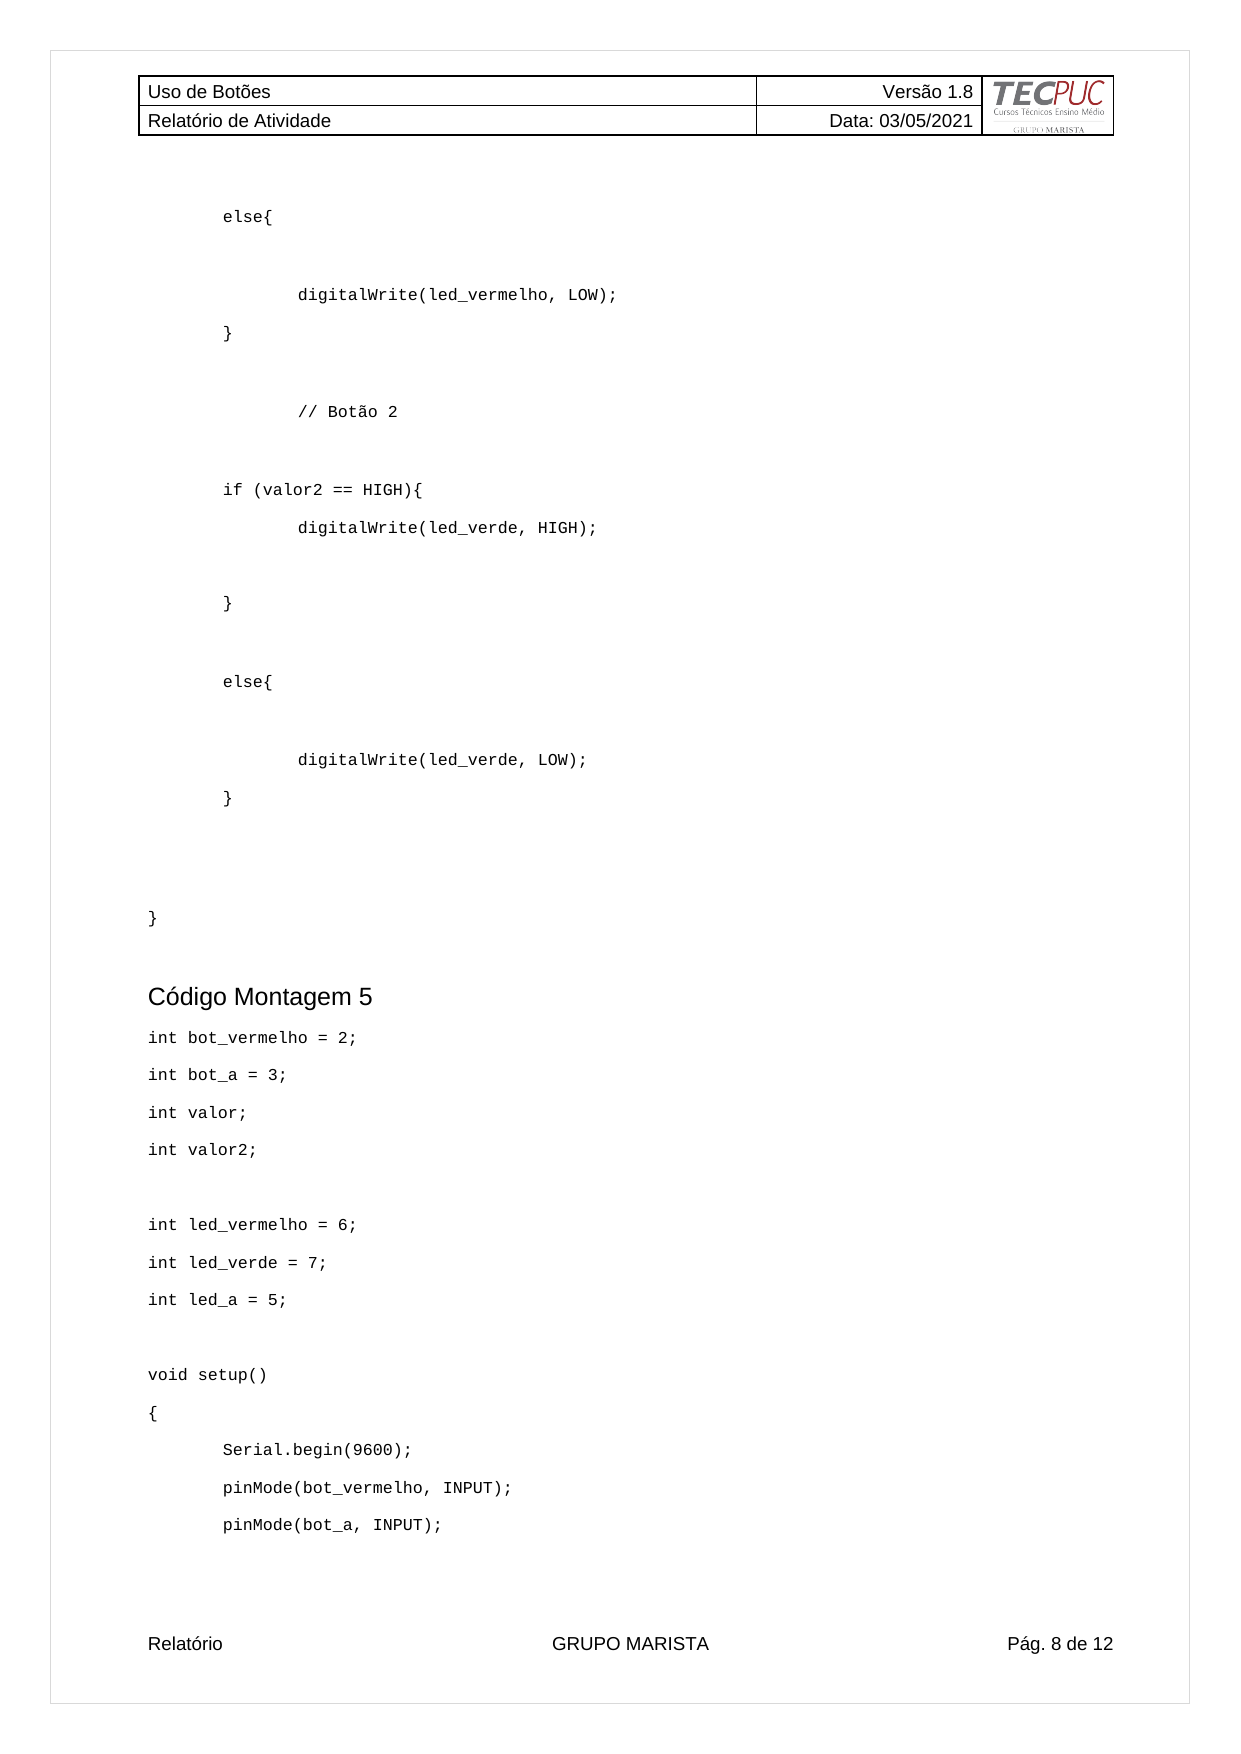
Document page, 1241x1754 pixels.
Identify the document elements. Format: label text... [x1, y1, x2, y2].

picture [993, 80, 1105, 133]
text pinMode(bot_a, INPUT); [148, 1511, 1122, 1536]
text int led_vermelho = 6; [148, 1211, 1122, 1236]
text pinMode(bot_vermelho, INPUT); [148, 1473, 1122, 1498]
text else{ [148, 667, 1122, 692]
text int led_a = 5; [148, 1286, 1122, 1311]
text int valor2; [148, 1136, 1122, 1161]
text int led_verde = 7; [148, 1248, 1122, 1273]
text digitalWrite(led_verde, LOW); [148, 746, 1122, 771]
text int bot_vermelho = 2; [148, 1023, 1122, 1048]
text digitalWrite(led_verde, HIGH); [148, 513, 1122, 538]
text } [148, 318, 1122, 343]
text if (valor2 == HIGH){ [148, 476, 1122, 501]
text int bot_a = 3; [148, 1061, 1122, 1086]
text } [148, 783, 1122, 808]
text void setup() [148, 1361, 1122, 1386]
text Código Montagem 5 [148, 982, 1122, 1011]
text } [148, 903, 1122, 928]
text digitalWrite(led_vermelho, LOW); [148, 281, 1122, 306]
text int valor; [148, 1098, 1122, 1123]
text // Botão 2 [148, 397, 1122, 422]
text } [148, 588, 1122, 613]
text Serial.begin(9600); [148, 1436, 1122, 1461]
text else{ [148, 202, 1122, 227]
text { [148, 1398, 1122, 1423]
